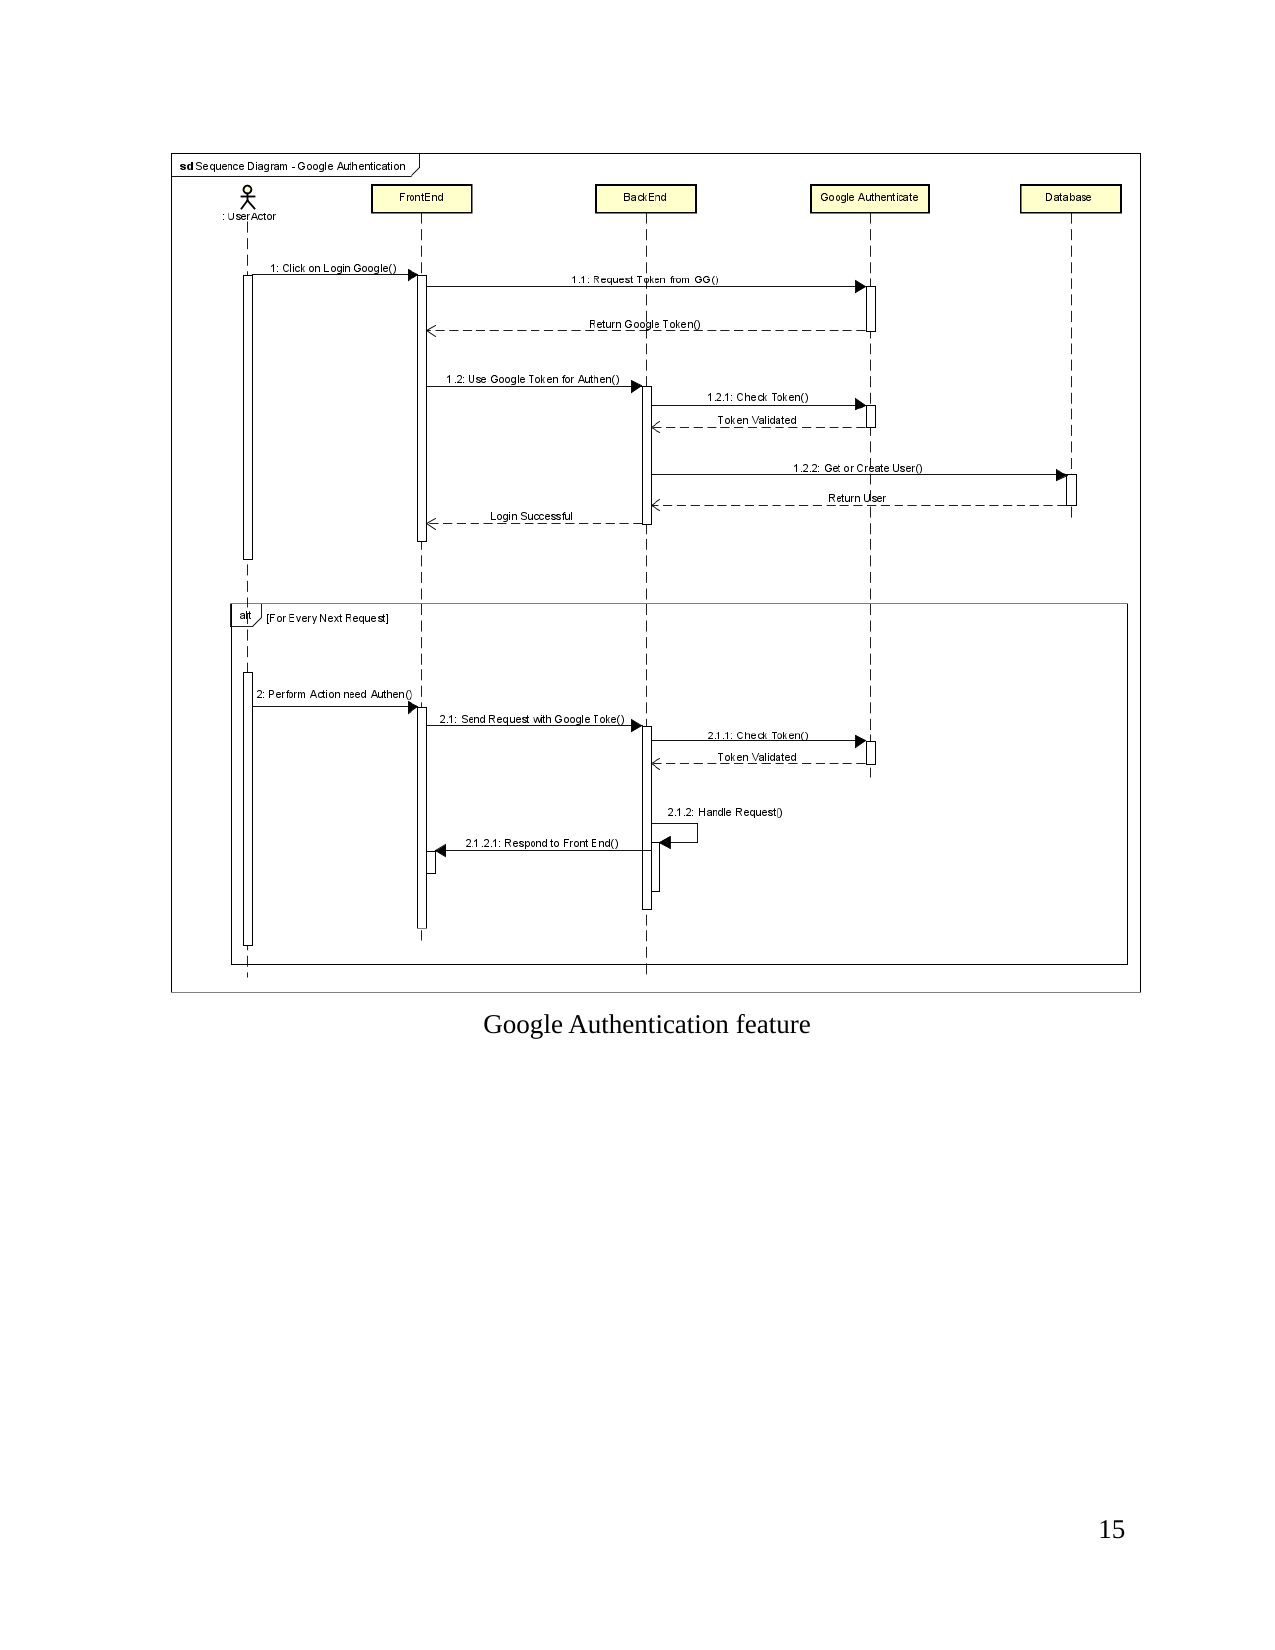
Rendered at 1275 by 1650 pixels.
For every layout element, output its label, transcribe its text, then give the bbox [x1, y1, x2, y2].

list Google Authentication feature [169, 1008, 1125, 1039]
picture [168, 150, 1144, 993]
